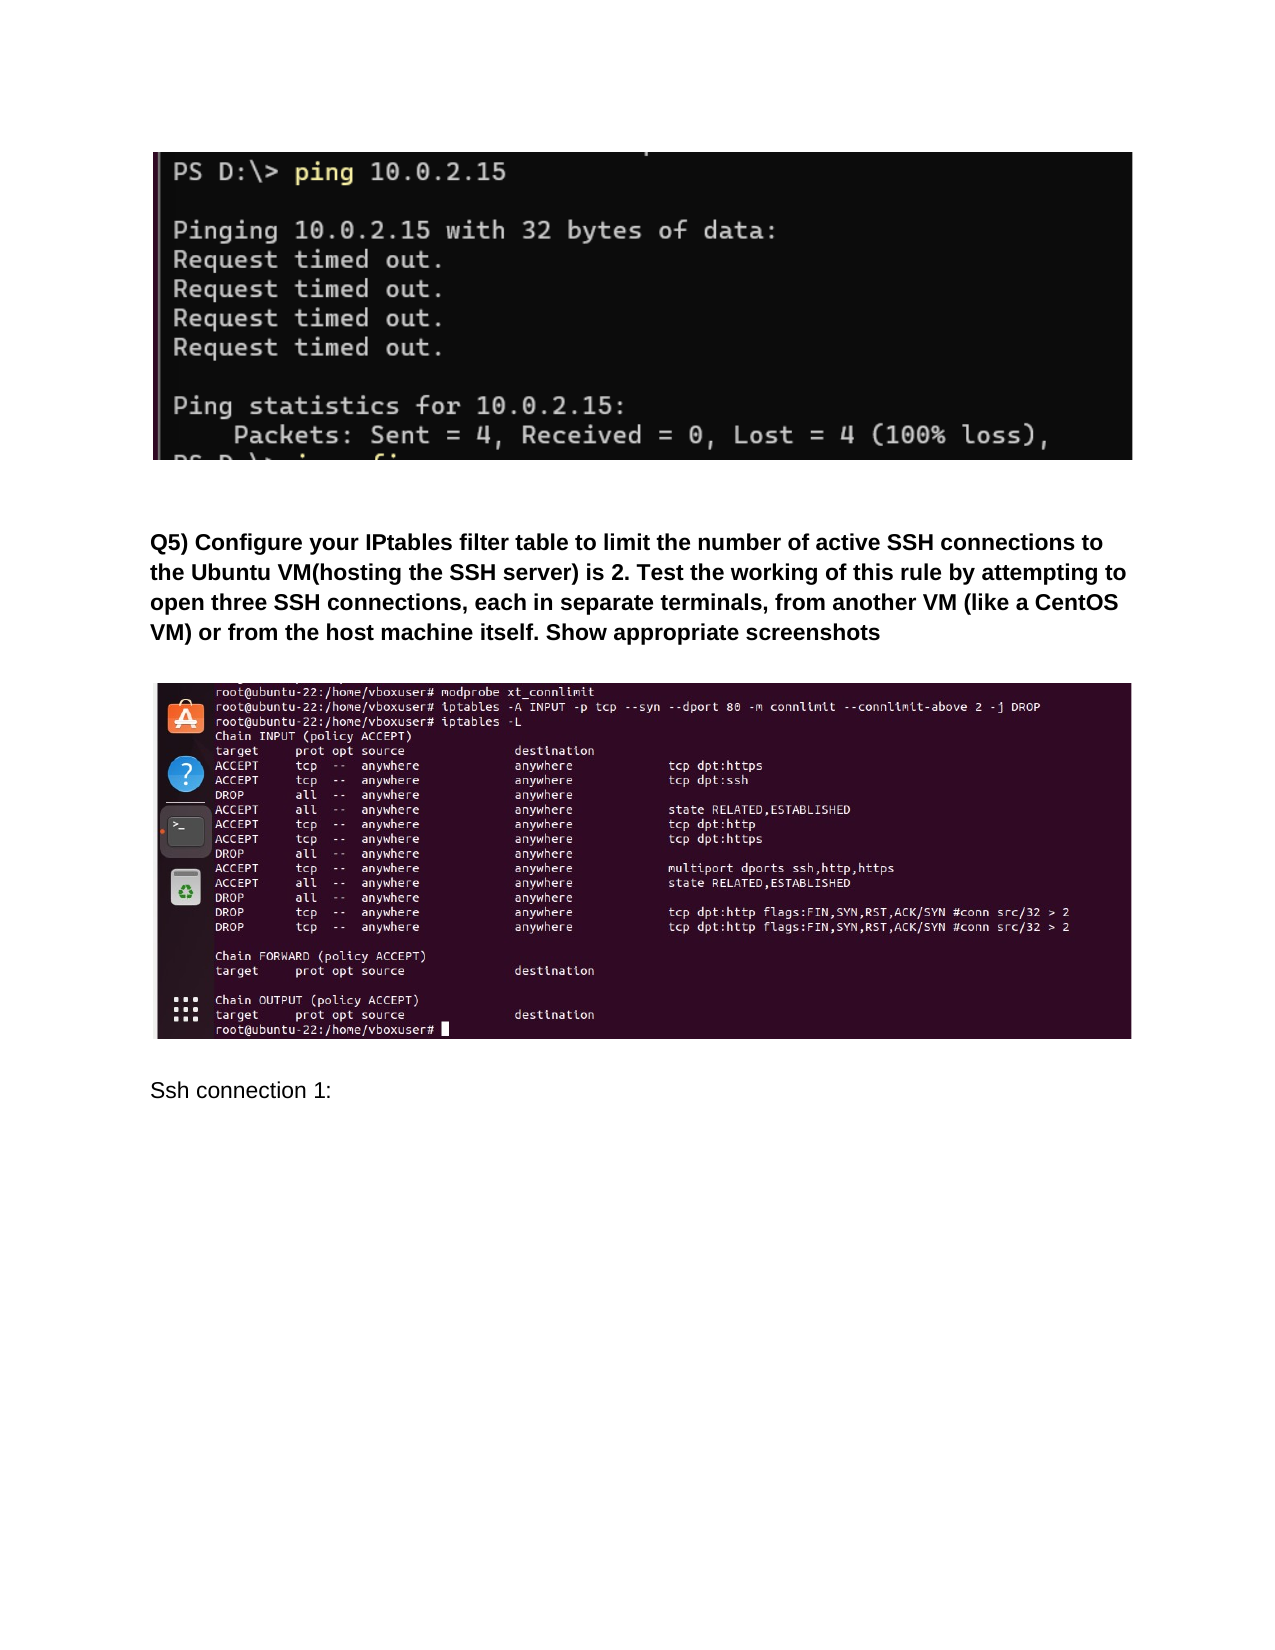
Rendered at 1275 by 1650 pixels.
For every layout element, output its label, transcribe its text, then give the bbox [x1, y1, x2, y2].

text Ssh connection 1: [150, 1077, 1139, 1103]
picture [153, 683, 1132, 1039]
picture [153, 152, 1133, 460]
text Q5) Configure your IPtables filter table to limit the number of active SSH connections to the Ubuntu VM(hosting the SSH server) is 2. Test the working of this rule by attempting to open three SSH connections, each in separate terminals, from another VM (like a CentOS VM) or from the host machine itself. Show appropriate screenshots [150, 529, 1135, 646]
